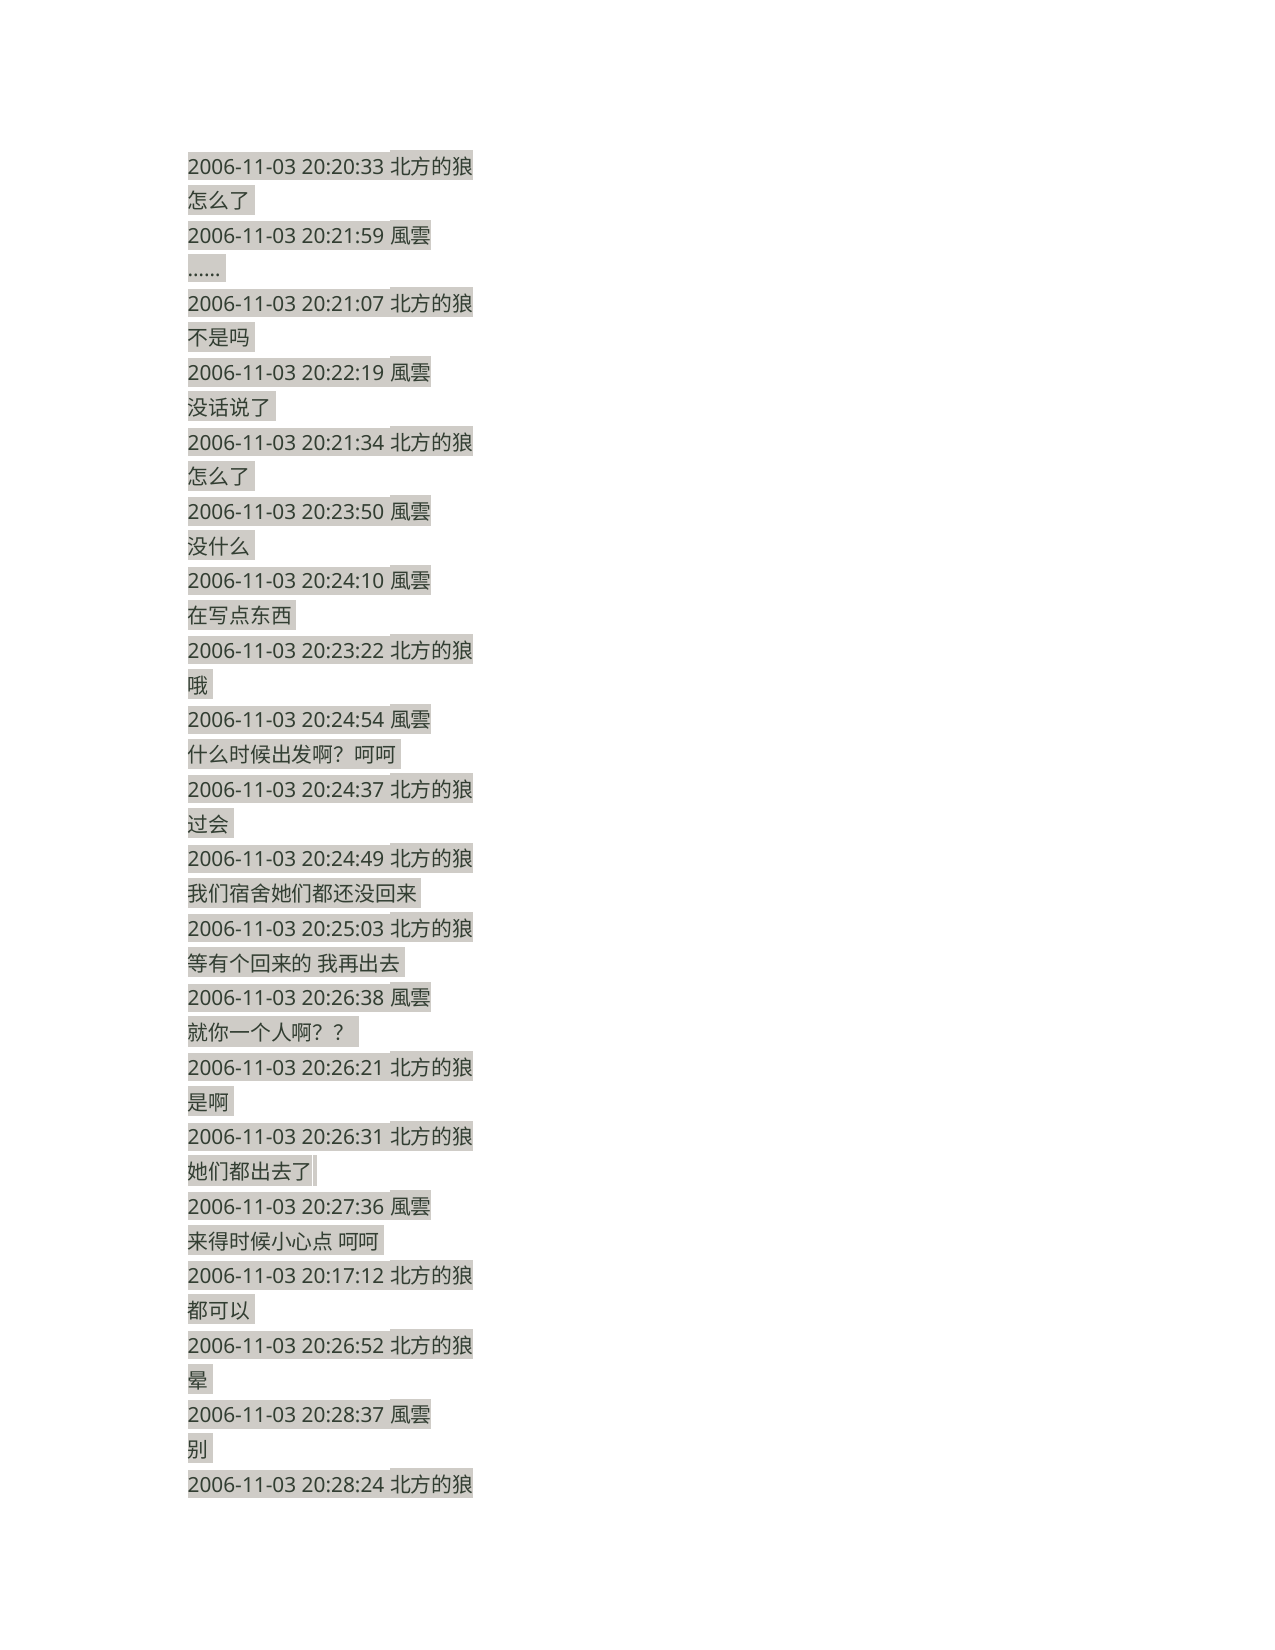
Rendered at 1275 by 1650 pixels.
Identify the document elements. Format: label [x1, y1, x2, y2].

text [187, 150, 1087, 1498]
